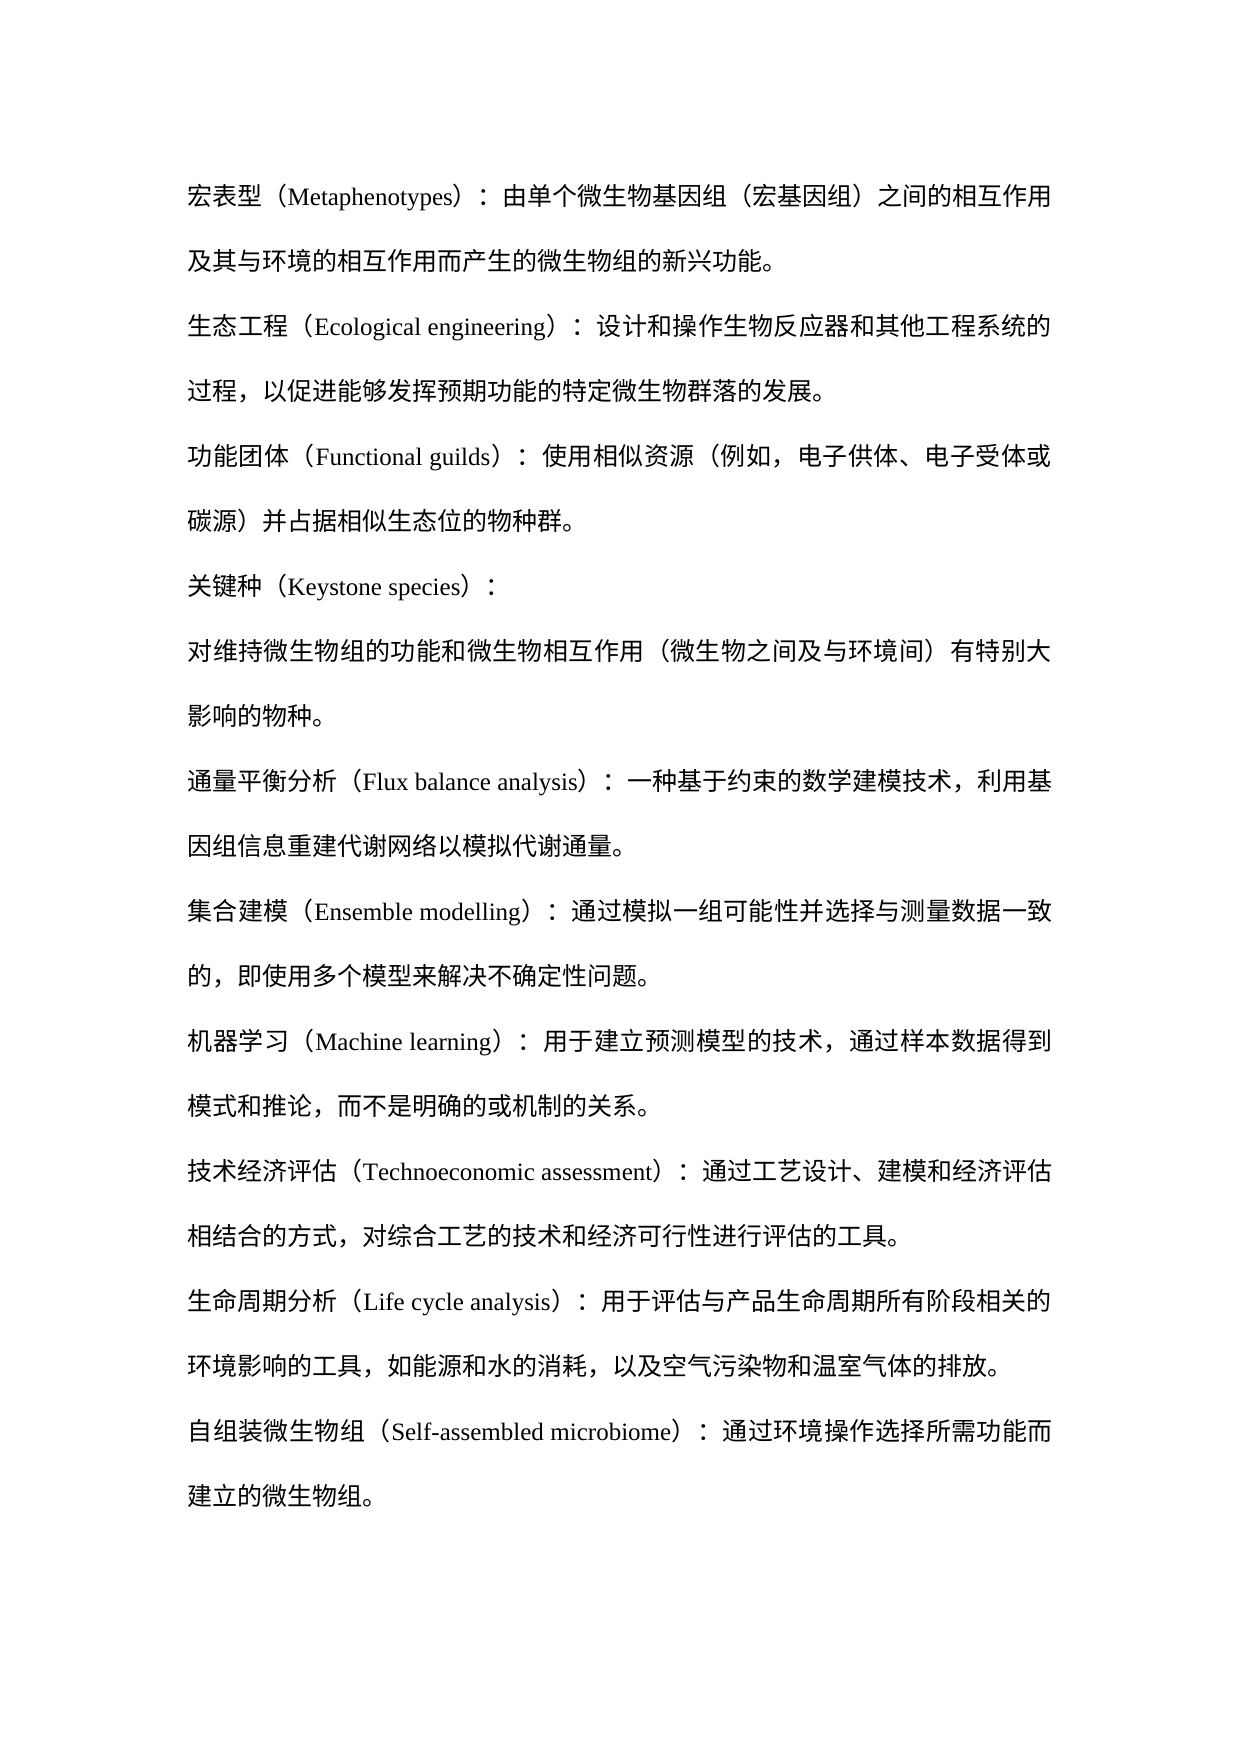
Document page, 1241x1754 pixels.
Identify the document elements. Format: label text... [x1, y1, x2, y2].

text 集合建模（Ensemble modelling）：通过模拟一组可能性并选择与测量数据一致的，即使用多个模型来解决不确定性问题。 [187, 877, 1053, 1007]
text 宏表型（Metaphenotypes）：由单个微生物基因组（宏基因组）之间的相互作用及其与环境的相互作用而产生的微生物组的新兴功能。 [187, 162, 1053, 292]
text 关键种（Keystone species）： [187, 552, 1053, 617]
text 机器学习（Machine learning）：用于建立预测模型的技术，通过样本数据得到模式和推论，而不是明确的或机制的关系。 [187, 1007, 1053, 1137]
text 对维持微生物组的功能和微生物相互作用（微生物之间及与环境间）有特别大影响的物种。 [187, 617, 1053, 747]
text 生命周期分析（Life cycle analysis）：用于评估与产品生命周期所有阶段相关的环境影响的工具，如能源和水的消耗，以及空气污染物和温室气体的排放。 [187, 1267, 1053, 1397]
text 自组装微生物组（Self-assembled microbiome）：通过环境操作选择所需功能而建立的微生物组。 [187, 1397, 1053, 1527]
text 技术经济评估（Technoeconomic assessment）：通过工艺设计、建模和经济评估相结合的方式，对综合工艺的技术和经济可行性进行评估的工具。 [187, 1137, 1053, 1267]
text 功能团体（Functional guilds）：使用相似资源（例如，电子供体、电子受体或碳源）并占据相似生态位的物种群。 [187, 422, 1053, 552]
text 生态工程（Ecological engineering）：设计和操作生物反应器和其他工程系统的过程，以促进能够发挥预期功能的特定微生物群落的发展。 [187, 292, 1053, 422]
text 通量平衡分析（Flux balance analysis）：一种基于约束的数学建模技术，利用基因组信息重建代谢网络以模拟代谢通量。 [187, 747, 1053, 877]
